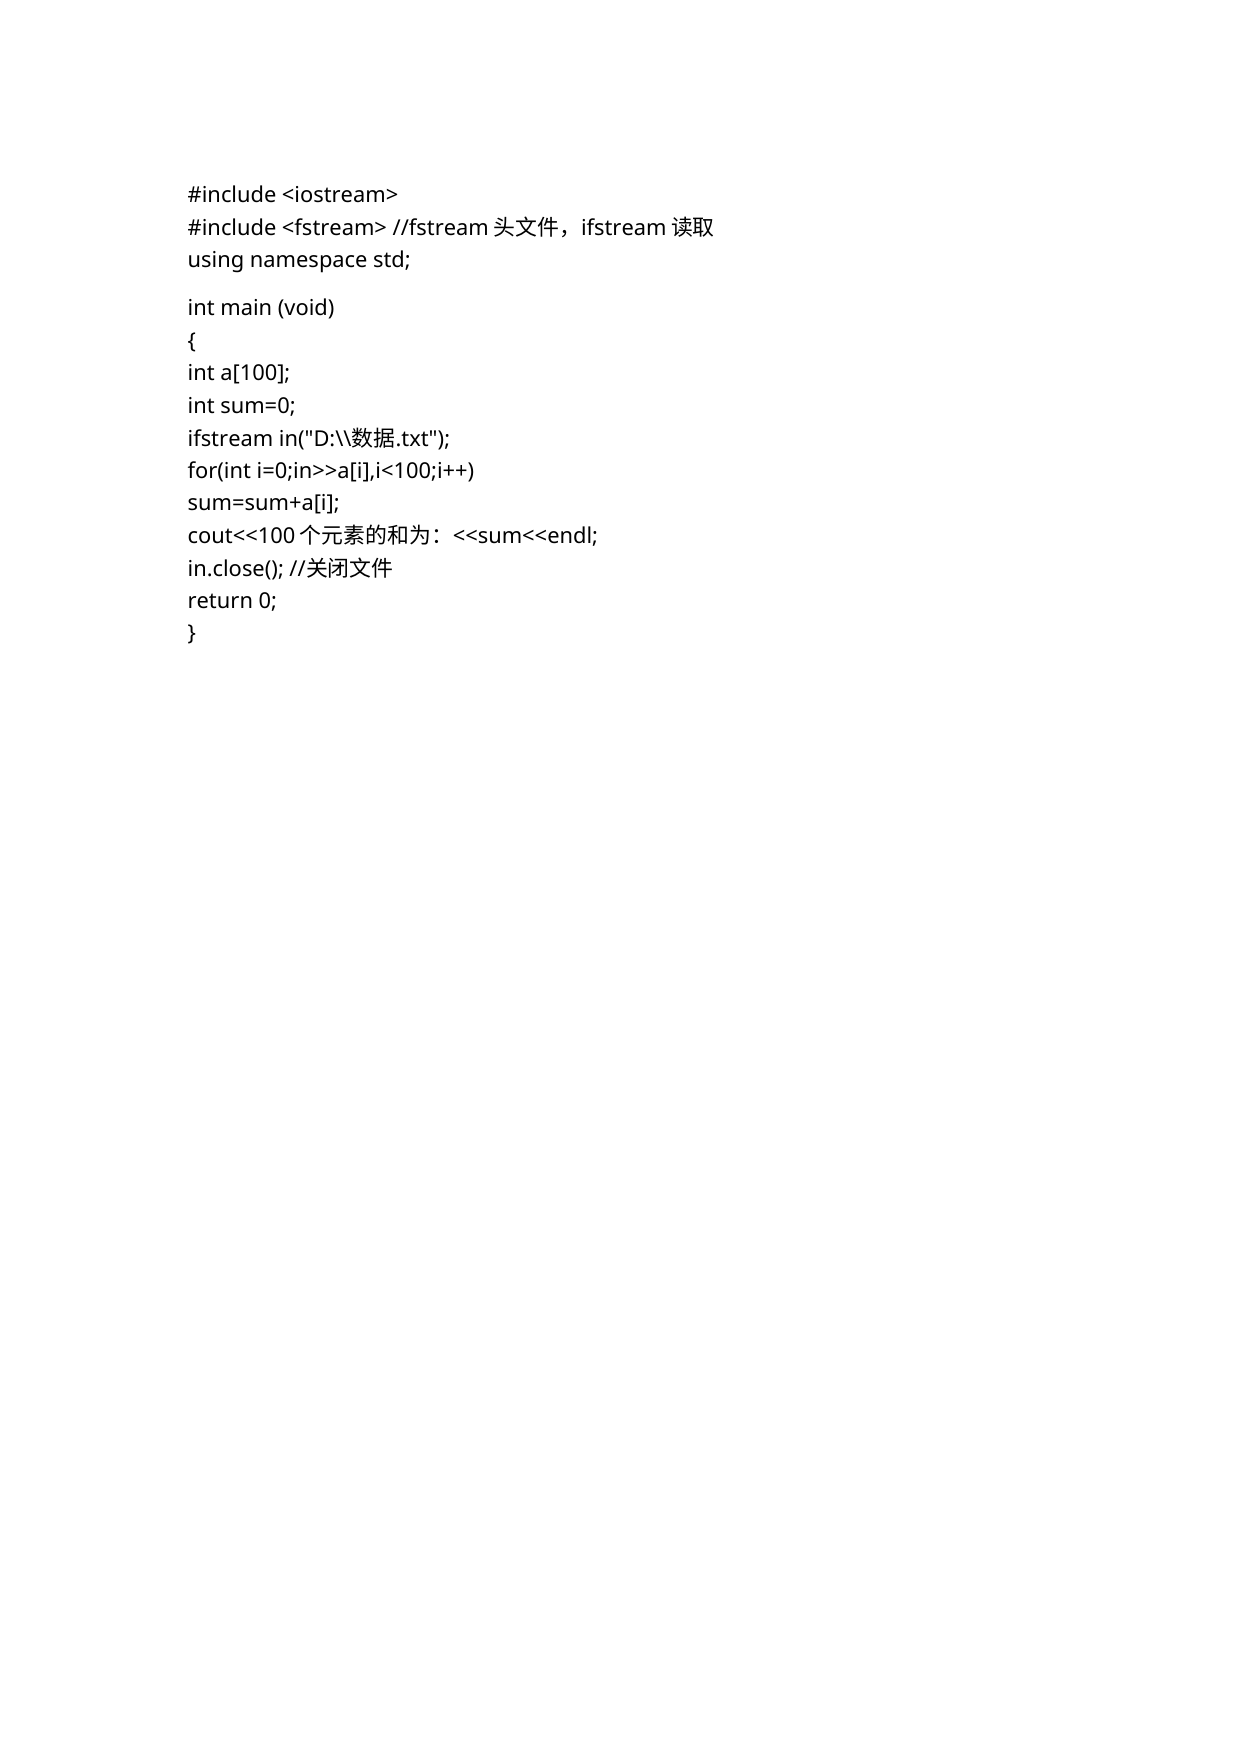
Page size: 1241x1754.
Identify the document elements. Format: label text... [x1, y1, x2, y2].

text #include <iostream> #include <fstream> //fstream头文件，ifstream读取 using namespace std; [187, 178, 1053, 275]
text int main (void) { int a[100]; int sum=0; ifstream in("D:\\数据.txt"); for(int i=0;in>>a[i],i<100;i++) sum=sum+a[i]; cout<<100个元素的和为：<<sum<<endl; in.close(); //关闭文件 return 0; } [187, 291, 1053, 648]
